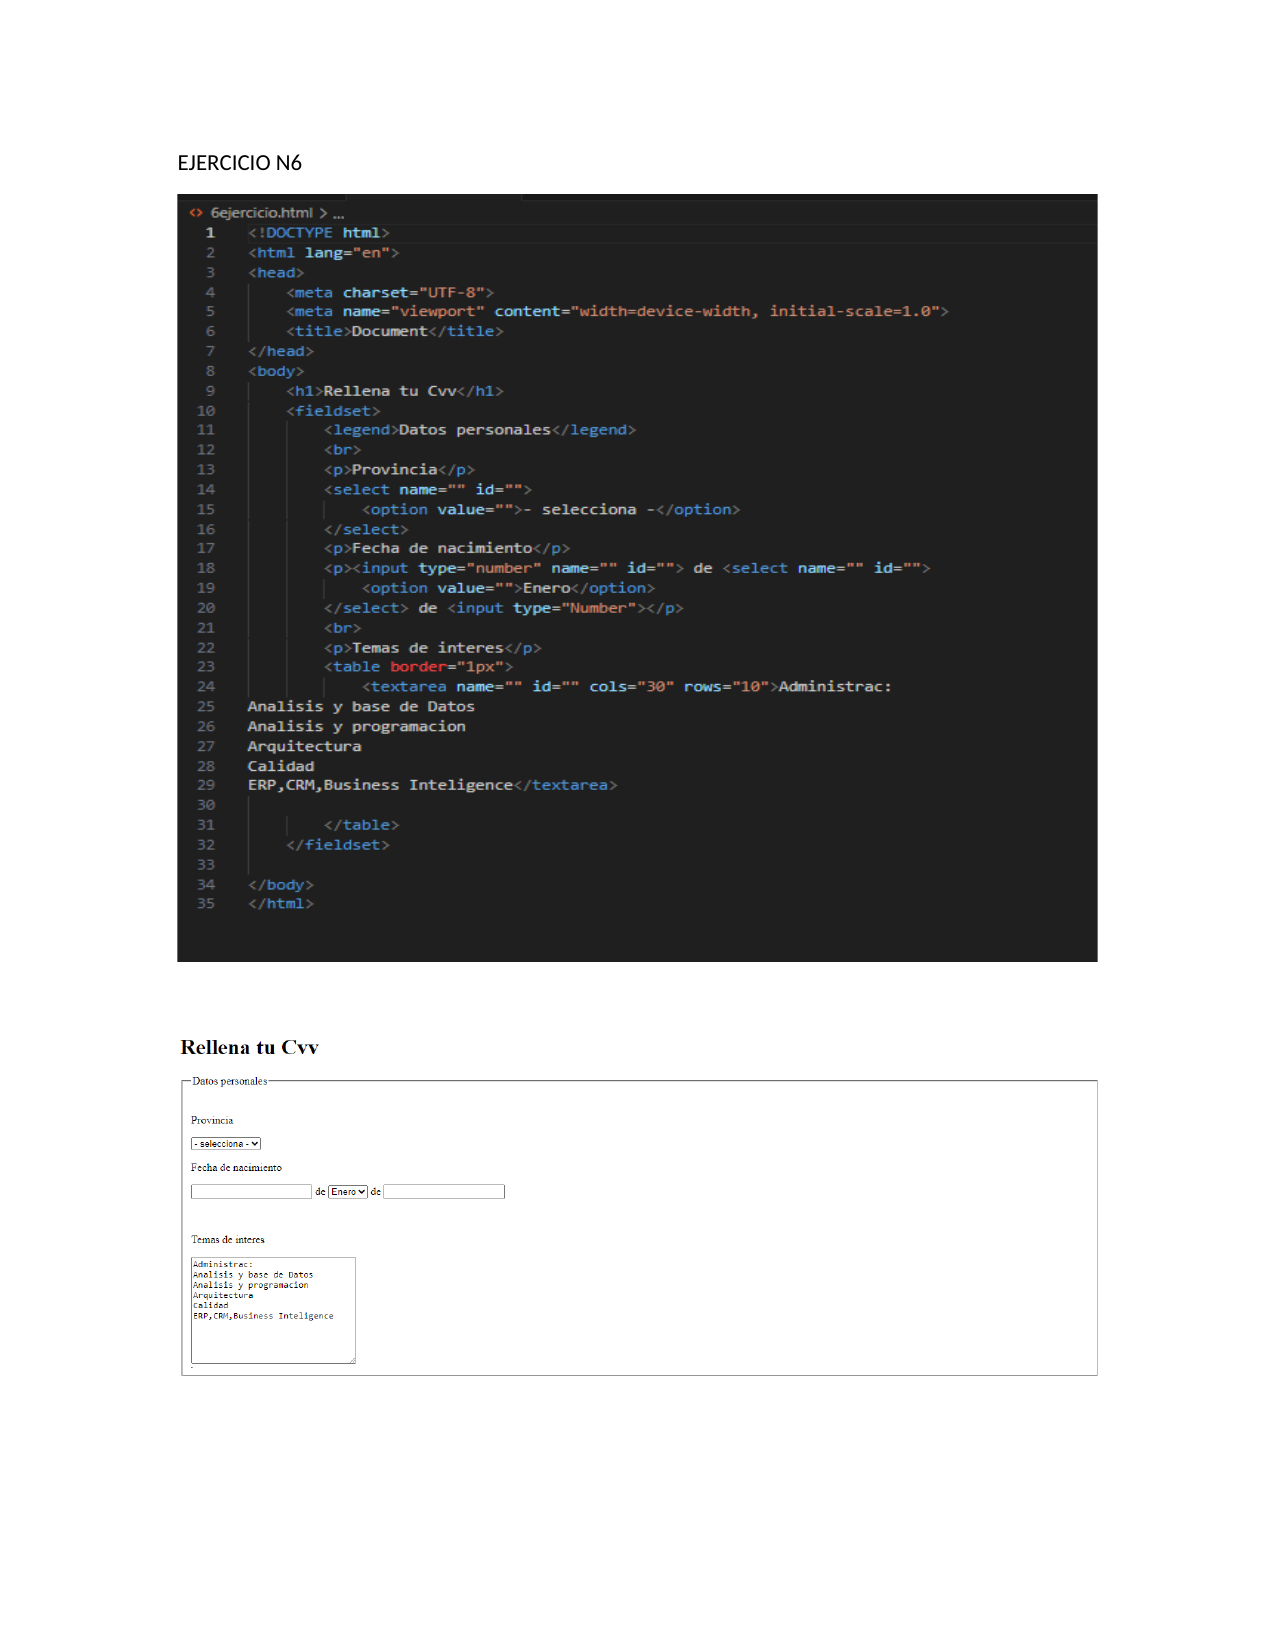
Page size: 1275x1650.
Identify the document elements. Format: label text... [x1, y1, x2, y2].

picture [177, 194, 1098, 962]
text EJERCICIO N6 [177, 148, 1098, 176]
picture [177, 1027, 1098, 1389]
